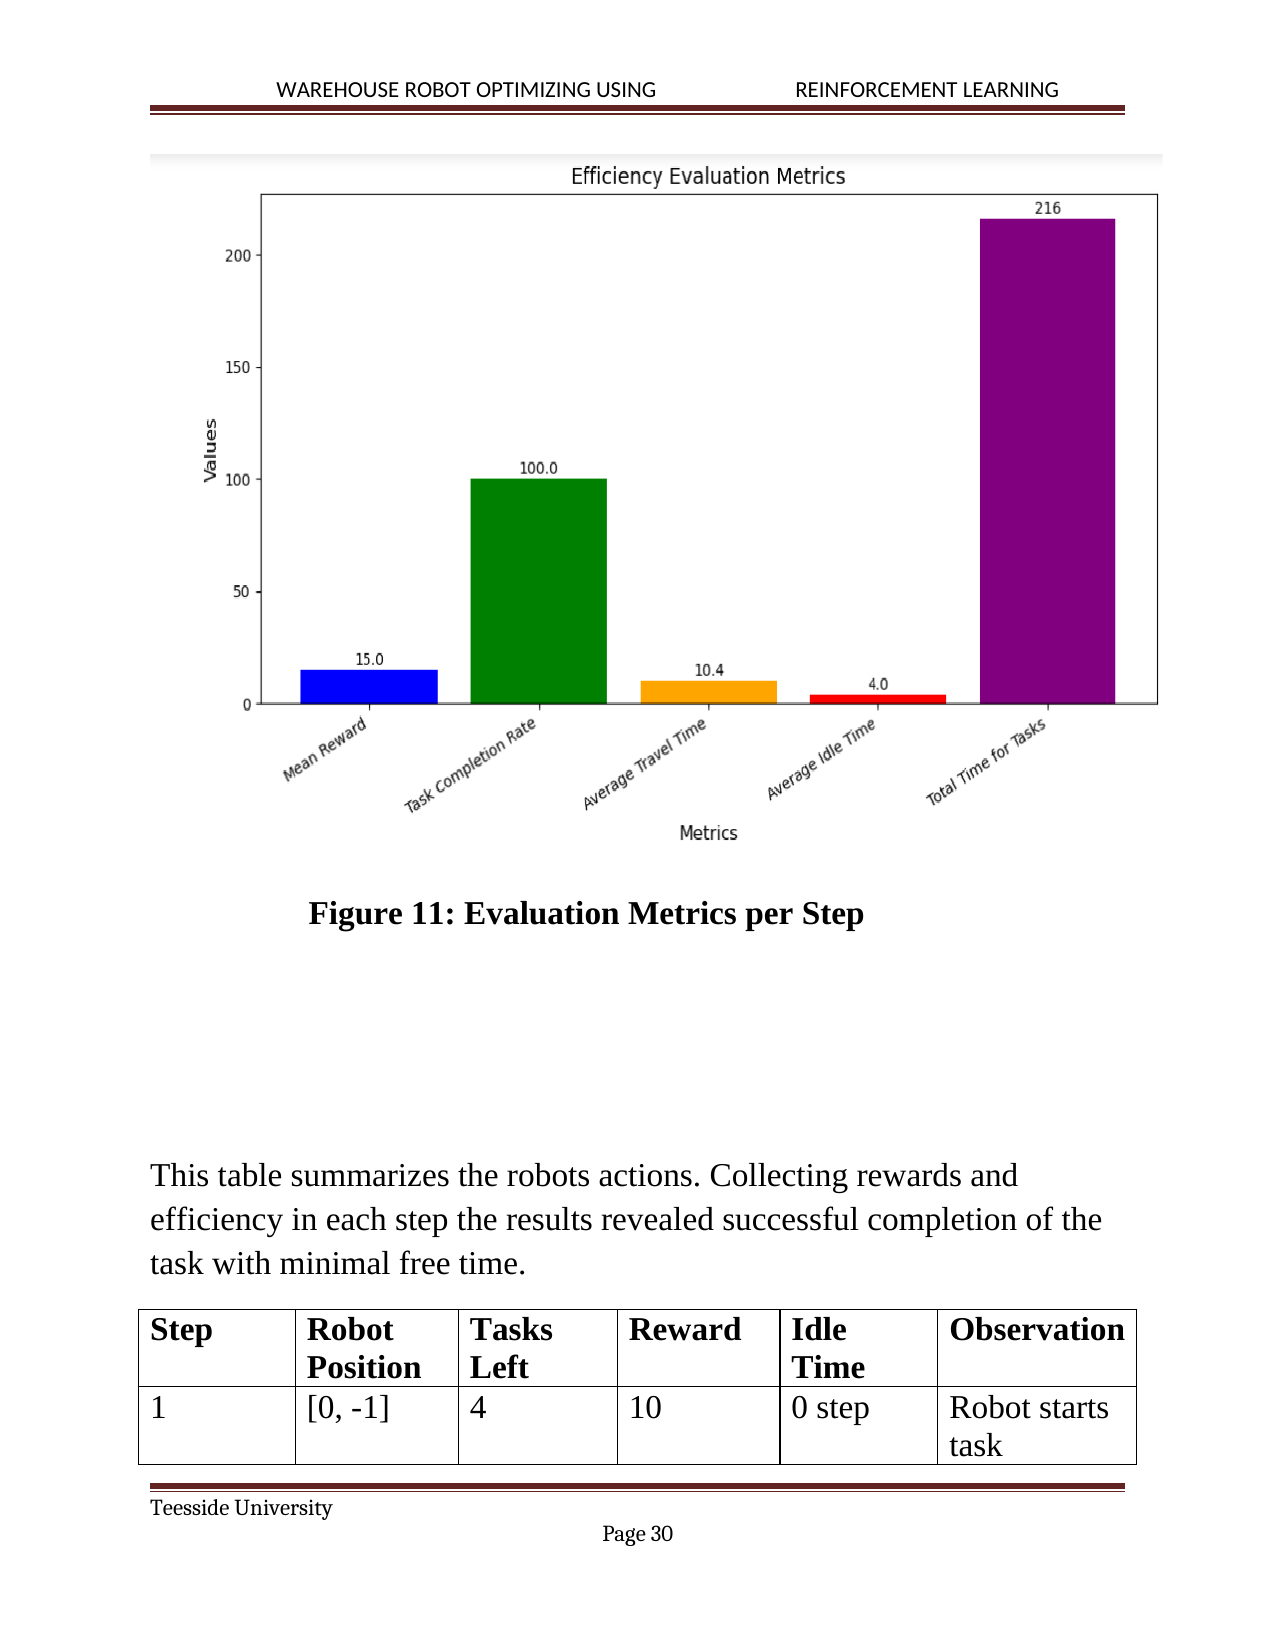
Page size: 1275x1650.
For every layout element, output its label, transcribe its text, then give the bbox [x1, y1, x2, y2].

table_header Robot Position [296, 1310, 458, 1386]
text This table summarizes the robots actions. Collecting rewards and efficiency in each step the results revealed successful completion of the task with minimal free time. [150, 1155, 1125, 1282]
table_cell 1 [139, 1387, 295, 1464]
table_header Tasks Left [459, 1310, 617, 1386]
table_header Observation [938, 1310, 1136, 1386]
table_cell 10 [618, 1387, 779, 1464]
table_cell 0 step [781, 1387, 937, 1464]
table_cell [938, 1387, 1136, 1464]
text Figure 11: Evaluation Metrics per Step [150, 893, 1125, 932]
table_cell [0, -1] [296, 1387, 458, 1464]
picture [150, 150, 1163, 864]
table_header Idle Time [781, 1310, 937, 1386]
table_header Step [139, 1310, 295, 1386]
table_header Reward [618, 1310, 779, 1386]
table_cell 4 [459, 1387, 617, 1464]
